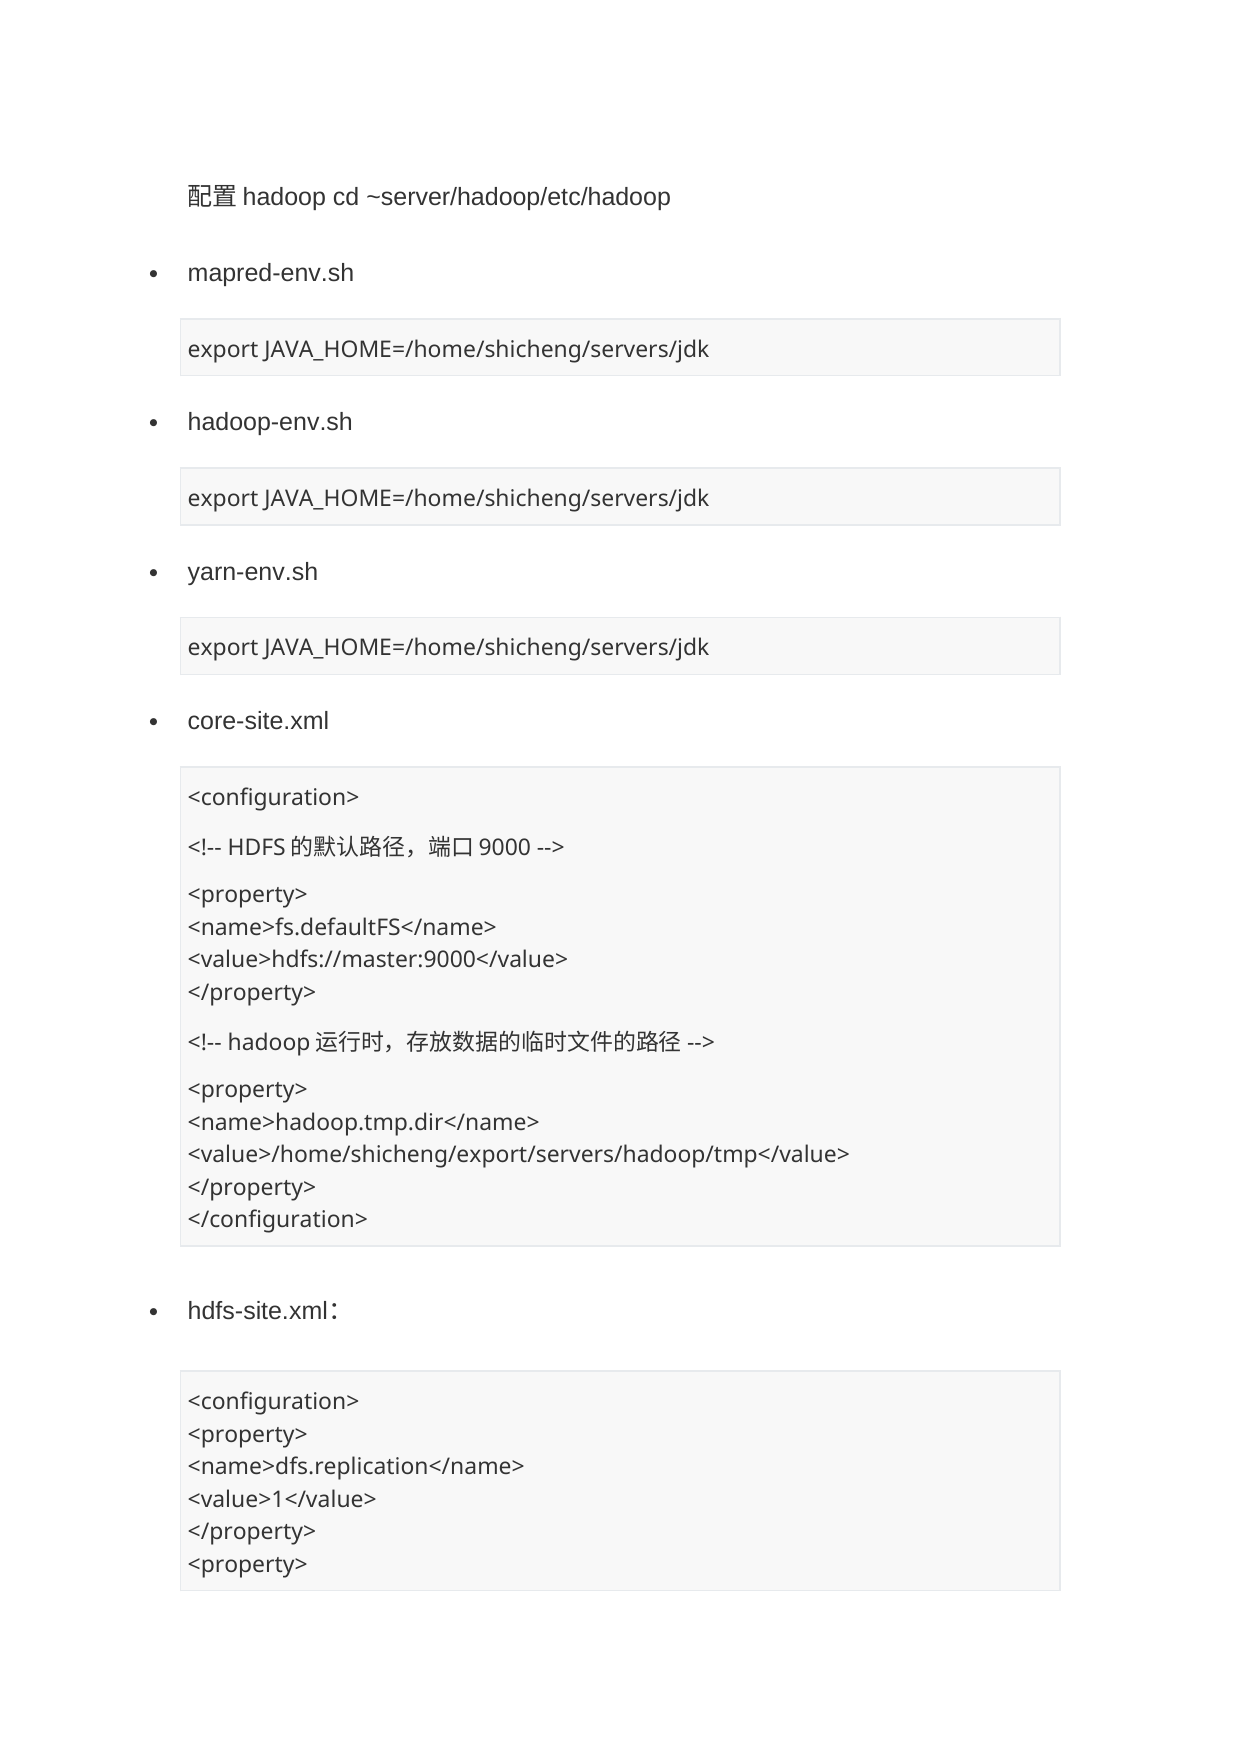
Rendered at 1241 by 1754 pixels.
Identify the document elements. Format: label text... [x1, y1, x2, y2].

text 配置hadoop cd ~server/hadoop/etc/hadoop [187, 162, 1053, 227]
list yarn-env.sh [150, 555, 1053, 587]
list hdfs-site.xml： [150, 1276, 1053, 1341]
text <configuration> <!-- HDFS的默认路径，端口9000 --> <property> <name>fs.defaultFS</name> <value>hdfs://master:9000</value> </property> <!-- hadoop运行时，存放数据的临时文件的路径 --> <property> <name>hadoop.tmp.dir</name> <value>/home/shicheng/export/servers/hadoop/tmp</value> </property> </configuration> [181, 768, 1059, 1245]
text export JAVA_HOME=/home/shicheng/servers/jdk [181, 618, 1059, 674]
list hadoop-env.sh [150, 406, 1053, 438]
text export JAVA_HOME=/home/shicheng/servers/jdk [181, 320, 1059, 375]
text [181, 1372, 1059, 1590]
text export JAVA_HOME=/home/shicheng/servers/jdk [181, 469, 1059, 524]
list mapred-env.sh [150, 256, 1053, 289]
list core-site.xml [150, 704, 1053, 737]
